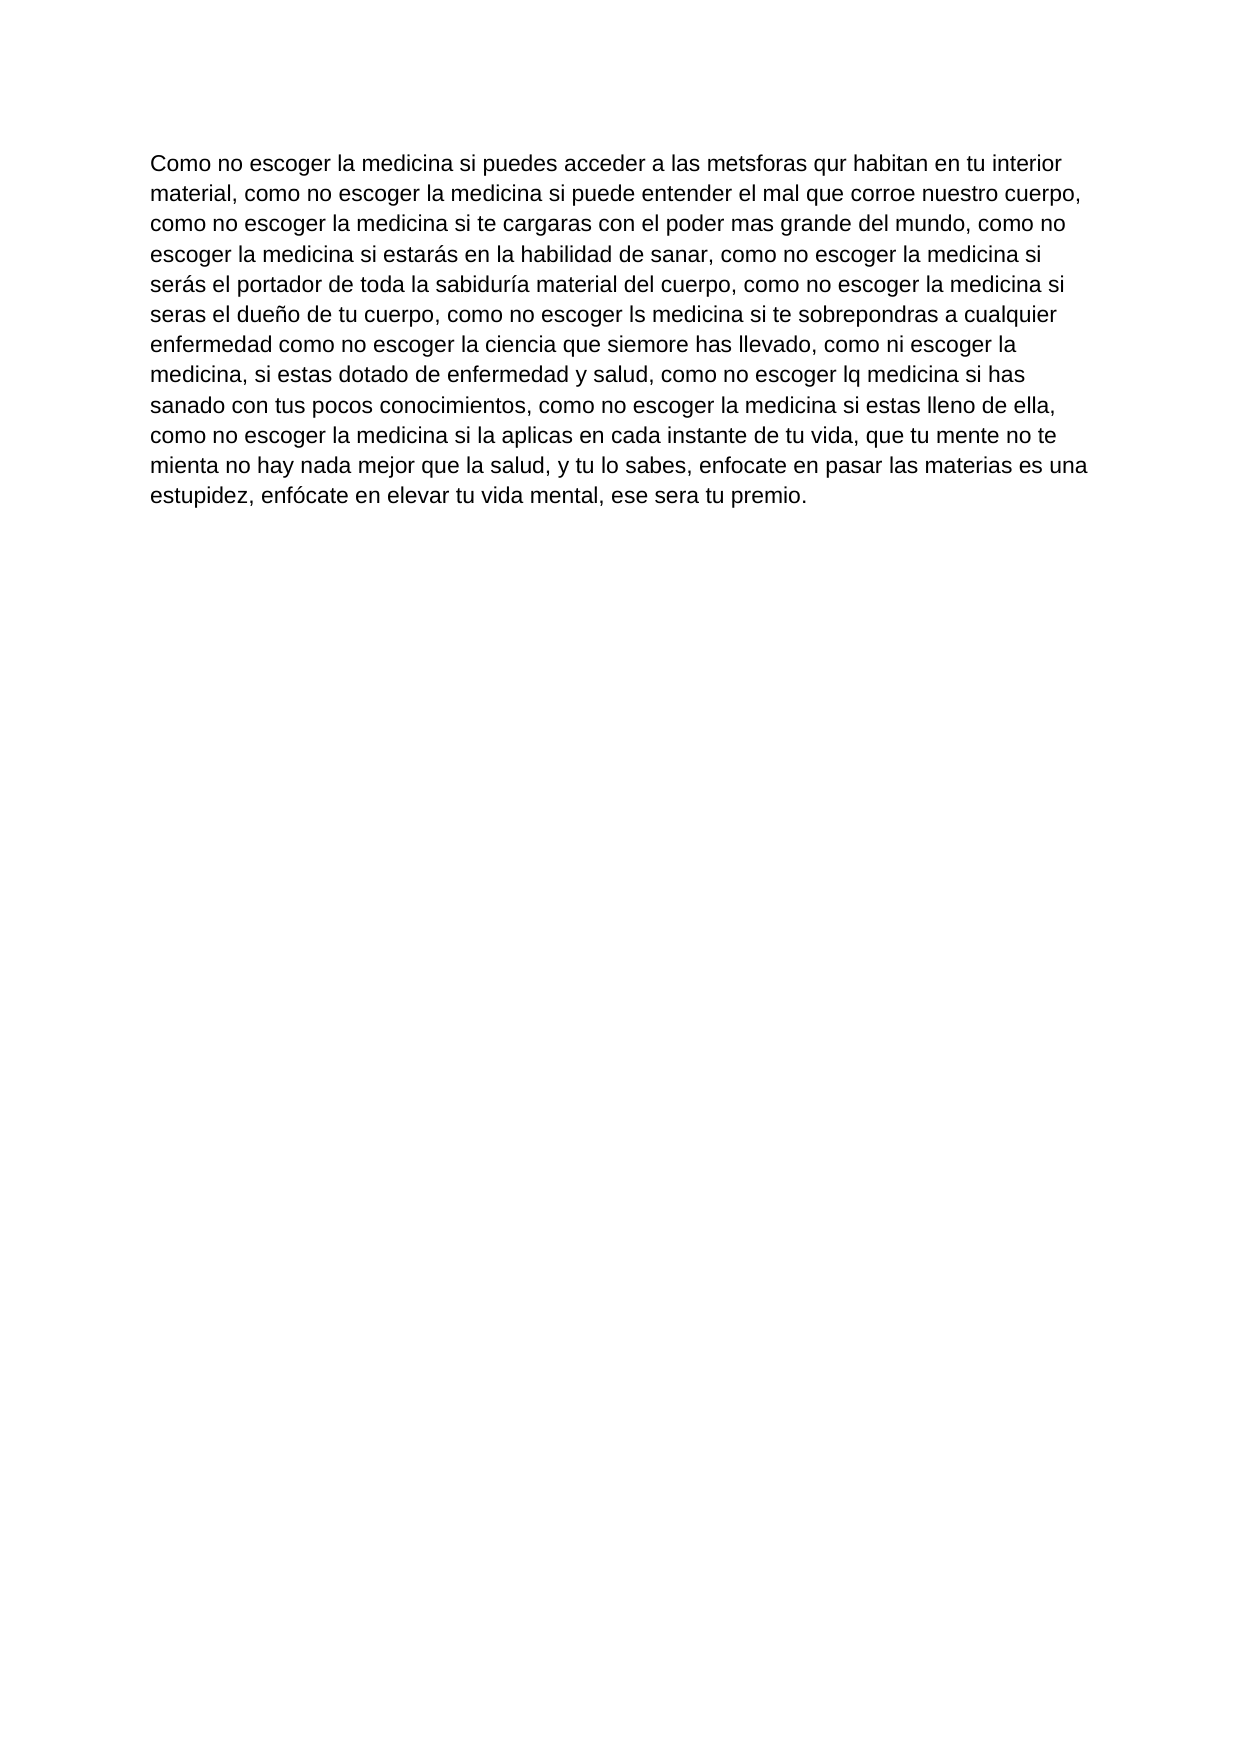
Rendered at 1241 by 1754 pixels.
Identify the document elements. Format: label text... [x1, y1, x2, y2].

text Como no escoger la medicina si puedes acceder a las metsforas qur habitan en tu interior material, como no escoger la medicina si puede entender el mal que corroe nuestro cuerpo, como no escoger la medicina si te cargaras con el poder mas grande del mundo, como no escoger la medicina si estarás en la habilidad de sanar, como no escoger la medicina si serás el portador de toda la sabiduría material del cuerpo, como no escoger la medicina si seras el dueño de tu cuerpo, como no escoger ls medicina si te sobrepondras a cualquier enfermedad como no escoger la ciencia que siemore has llevado, como ni escoger la medicina, si estas dotado de enfermedad y salud, como no escoger lq medicina si has sanado con tus pocos conocimientos, como no escoger la medicina si estas lleno de ella, como no escoger la medicina si la aplicas en cada instante de tu vida, que tu mente no te mienta no hay nada mejor que la salud, y tu lo sabes, enfocate en pasar las materias es una estupidez, enfócate en elevar tu vida mental, ese sera tu premio. [150, 150, 1090, 509]
